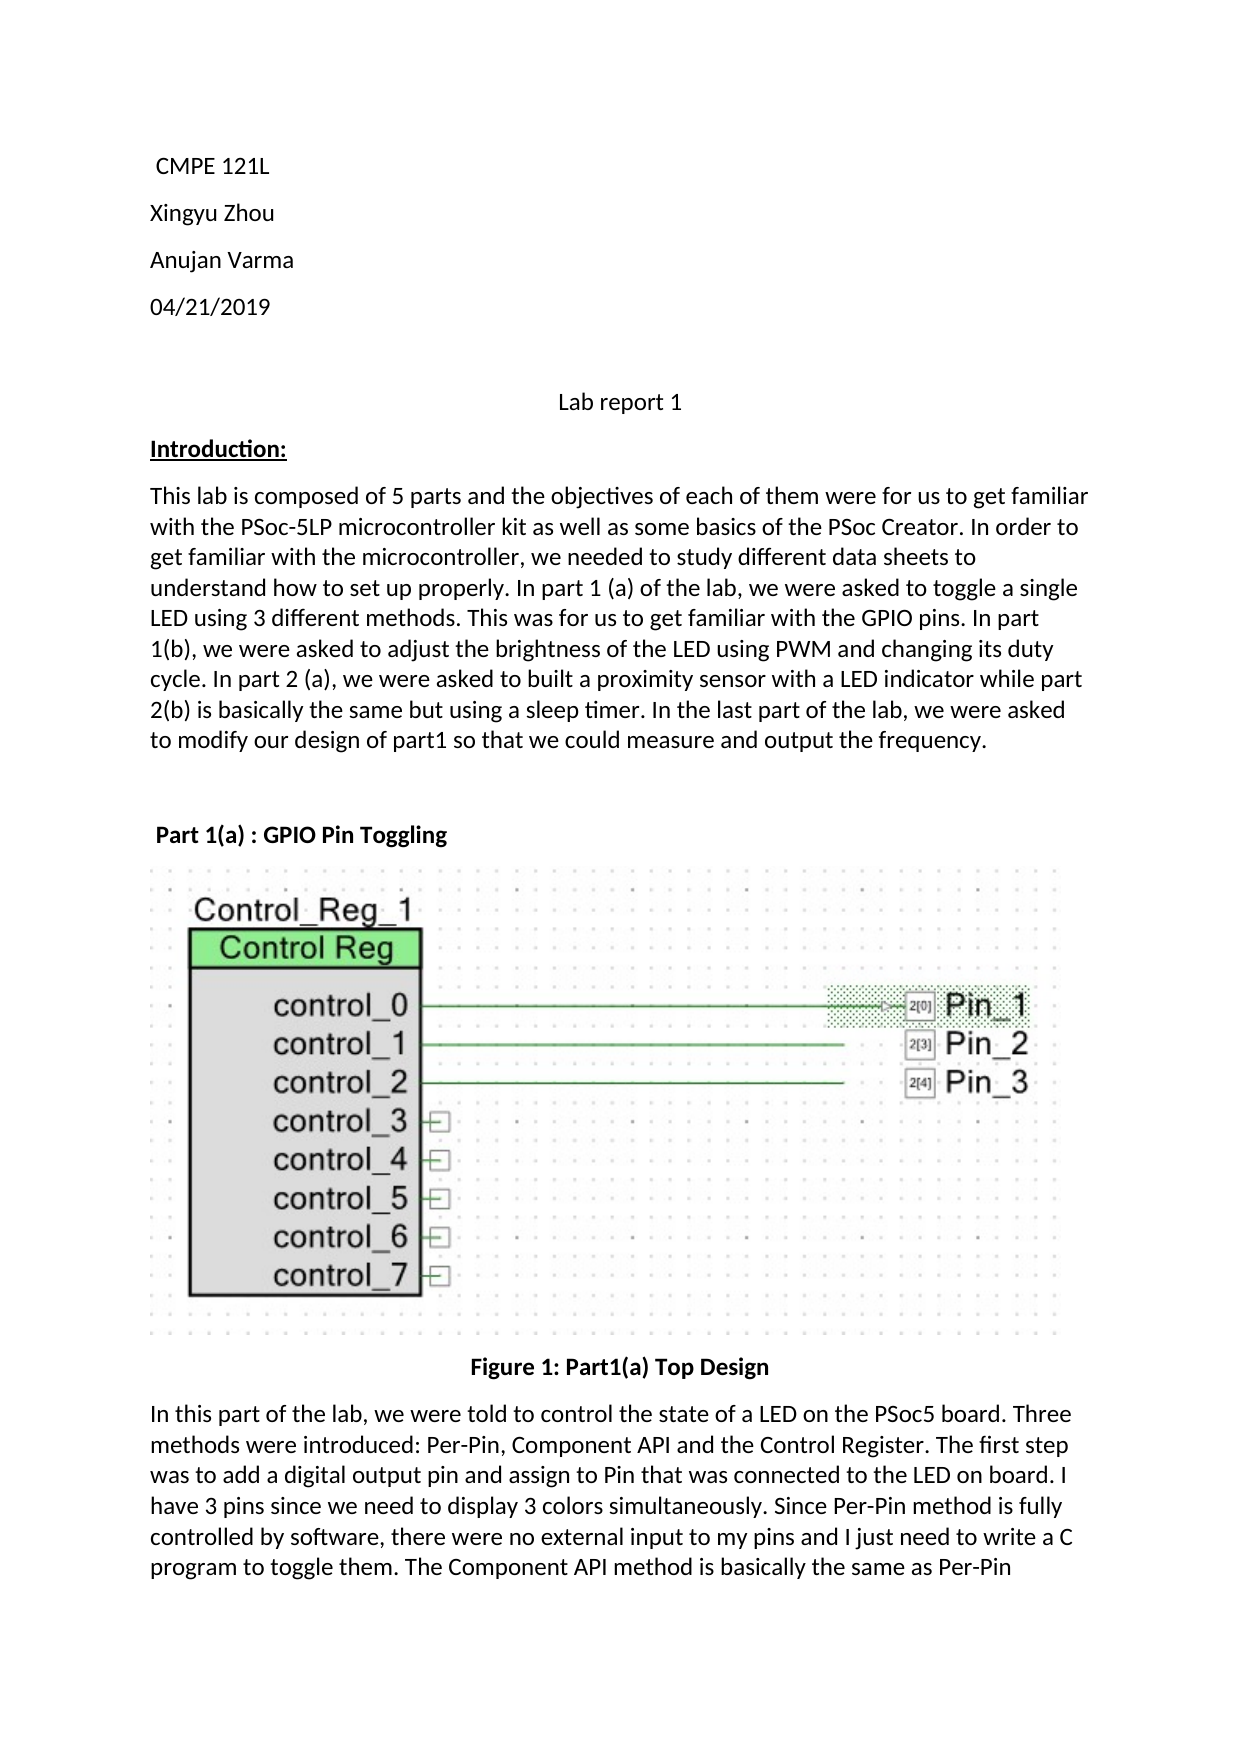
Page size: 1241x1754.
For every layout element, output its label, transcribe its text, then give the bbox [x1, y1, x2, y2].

text CMPE 121L [150, 150, 1090, 181]
text This lab is composed of 5 parts and the objectives of each of them were for us to get familiar with the PSoc-5LP microcontroller kit as well as some basics of the PSoc Creator. In order to get familiar with the microcontroller, we needed to study different data sheets to understand how to set up properly. In part 1 (a) of the lab, we were asked to toggle a single LED using 3 different methods. This was for us to get familiar with the GPIO pins. In part 1(b), we were asked to adjust the brightness of the LED using PWM and changing its duty cycle. In part 2 (a), we were asked to built a proximity sensor with a LED indicator while part 2(b) is basically the same but using a sleep timer. In the last part of the lab, we were asked to modify our design of part1 so that we could measure and output the frequency. [150, 480, 1090, 755]
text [150, 1399, 1090, 1582]
text Xingyu Zhou [150, 197, 1090, 228]
text 04/21/2019 [150, 292, 1090, 322]
text Introduction: [150, 433, 1090, 464]
text Lab report 1 [150, 386, 1090, 416]
picture [150, 866, 1061, 1335]
text Part 1(a) : GPIO Pin Toggling [150, 819, 1090, 849]
text Anujan Varma [150, 244, 1090, 275]
text Figure 1: Part1(a) Top Design [150, 1351, 1090, 1382]
